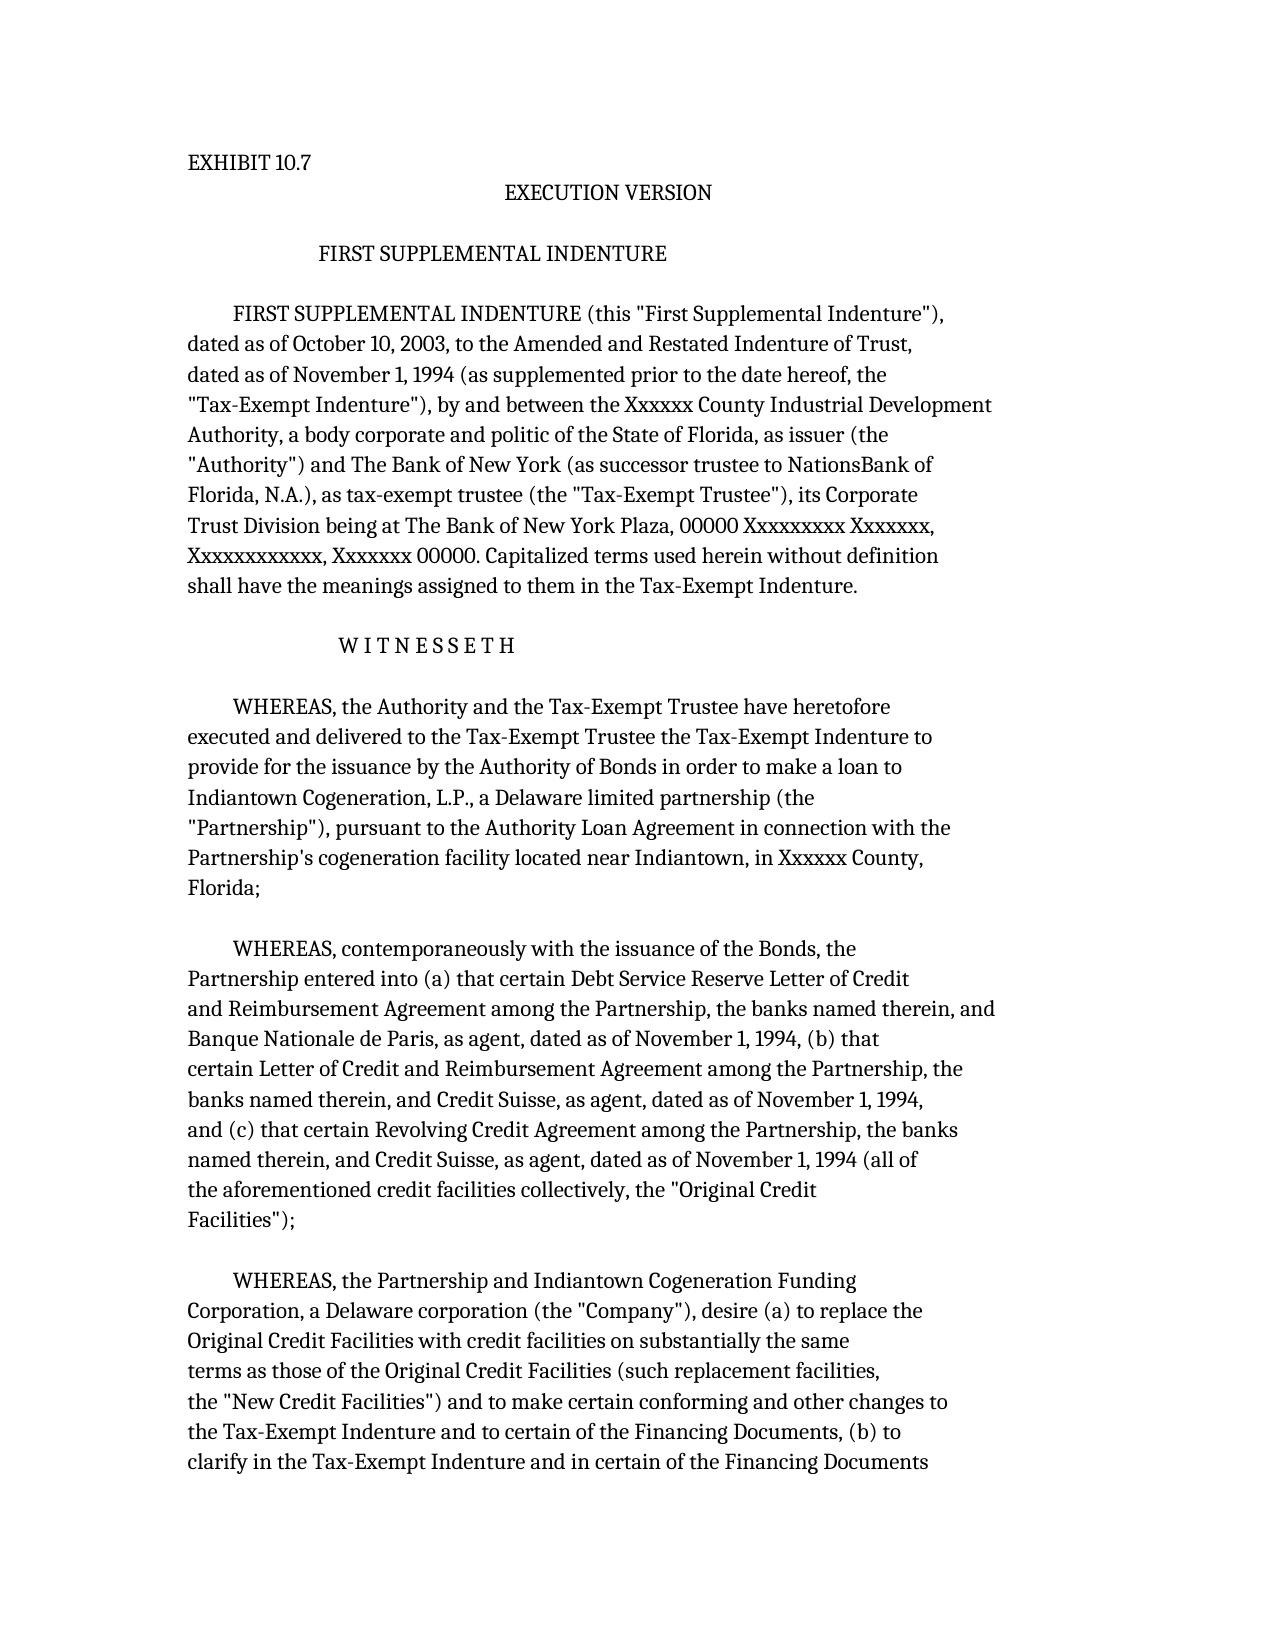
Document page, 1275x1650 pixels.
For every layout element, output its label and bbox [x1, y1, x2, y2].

text [187, 150, 1087, 1475]
